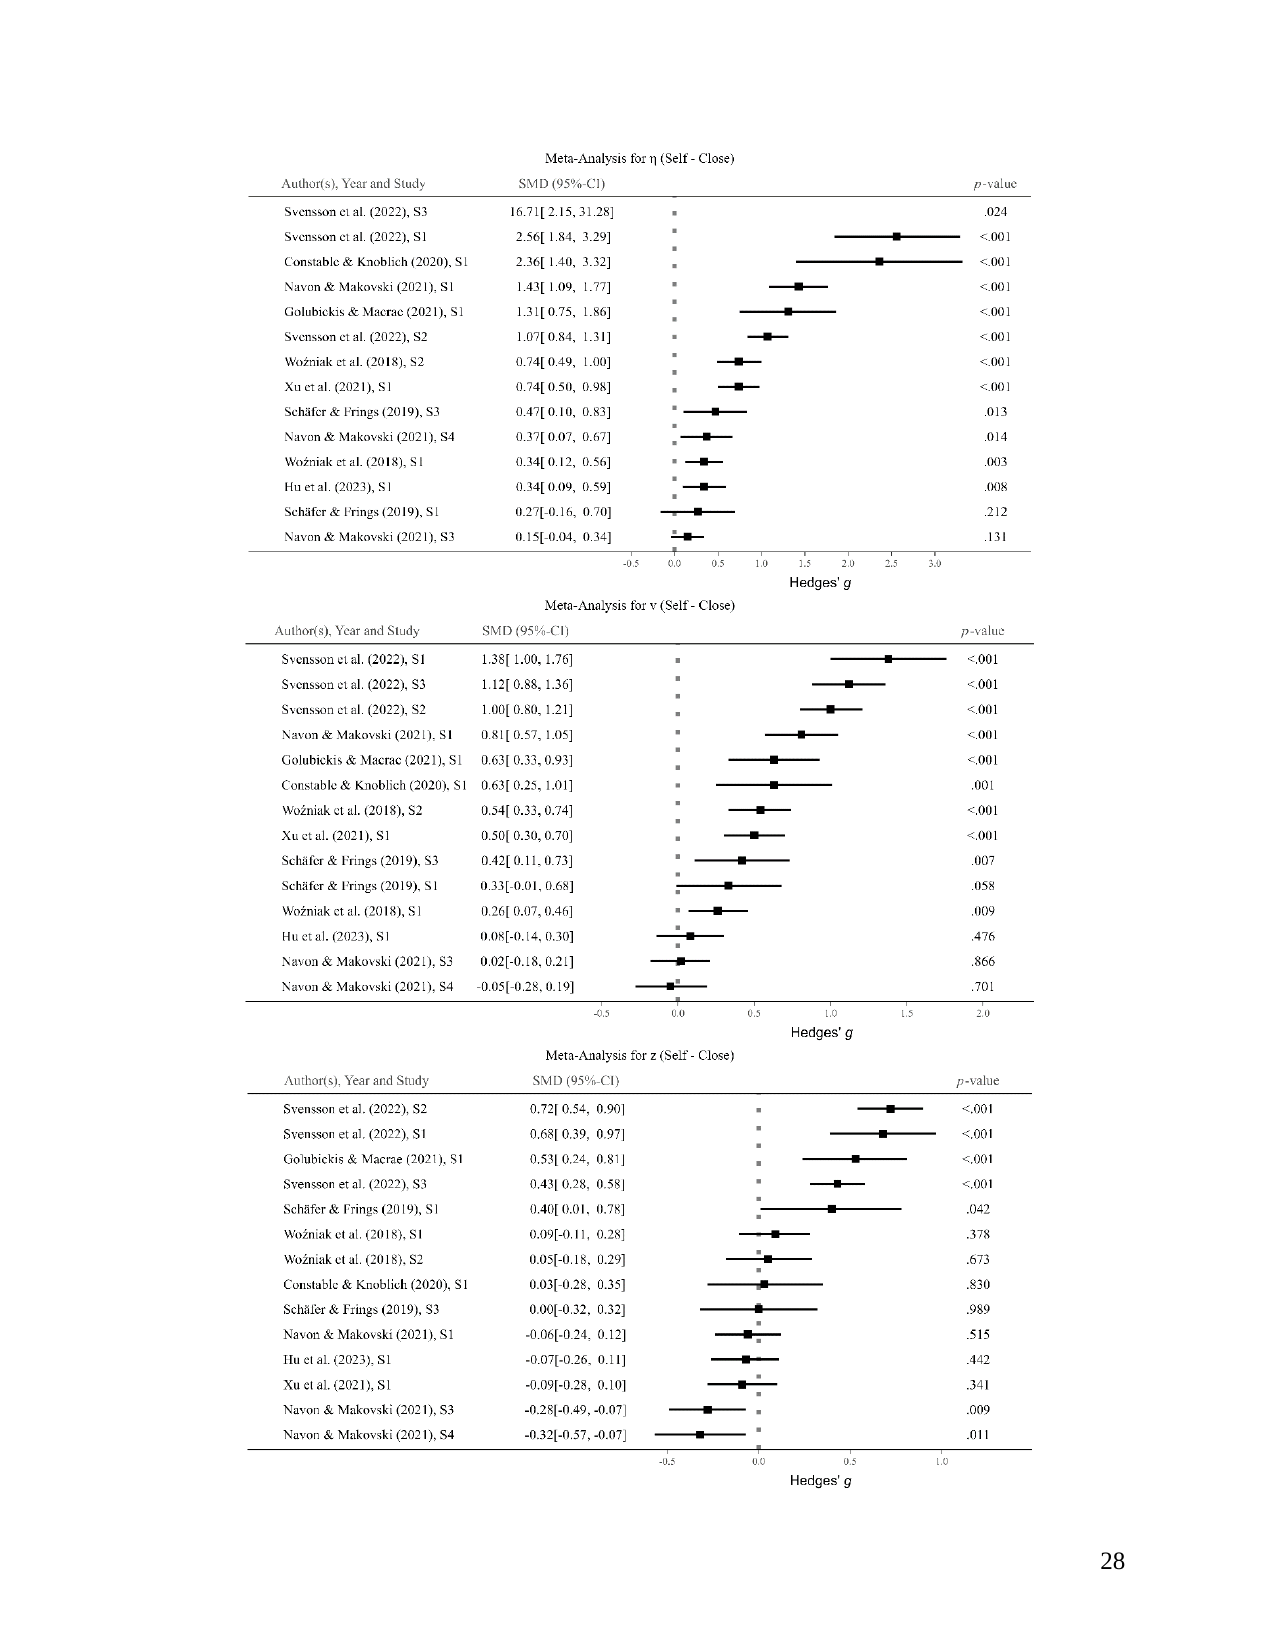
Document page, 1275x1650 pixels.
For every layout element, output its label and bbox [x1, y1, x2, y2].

picture [237, 150, 1038, 1495]
